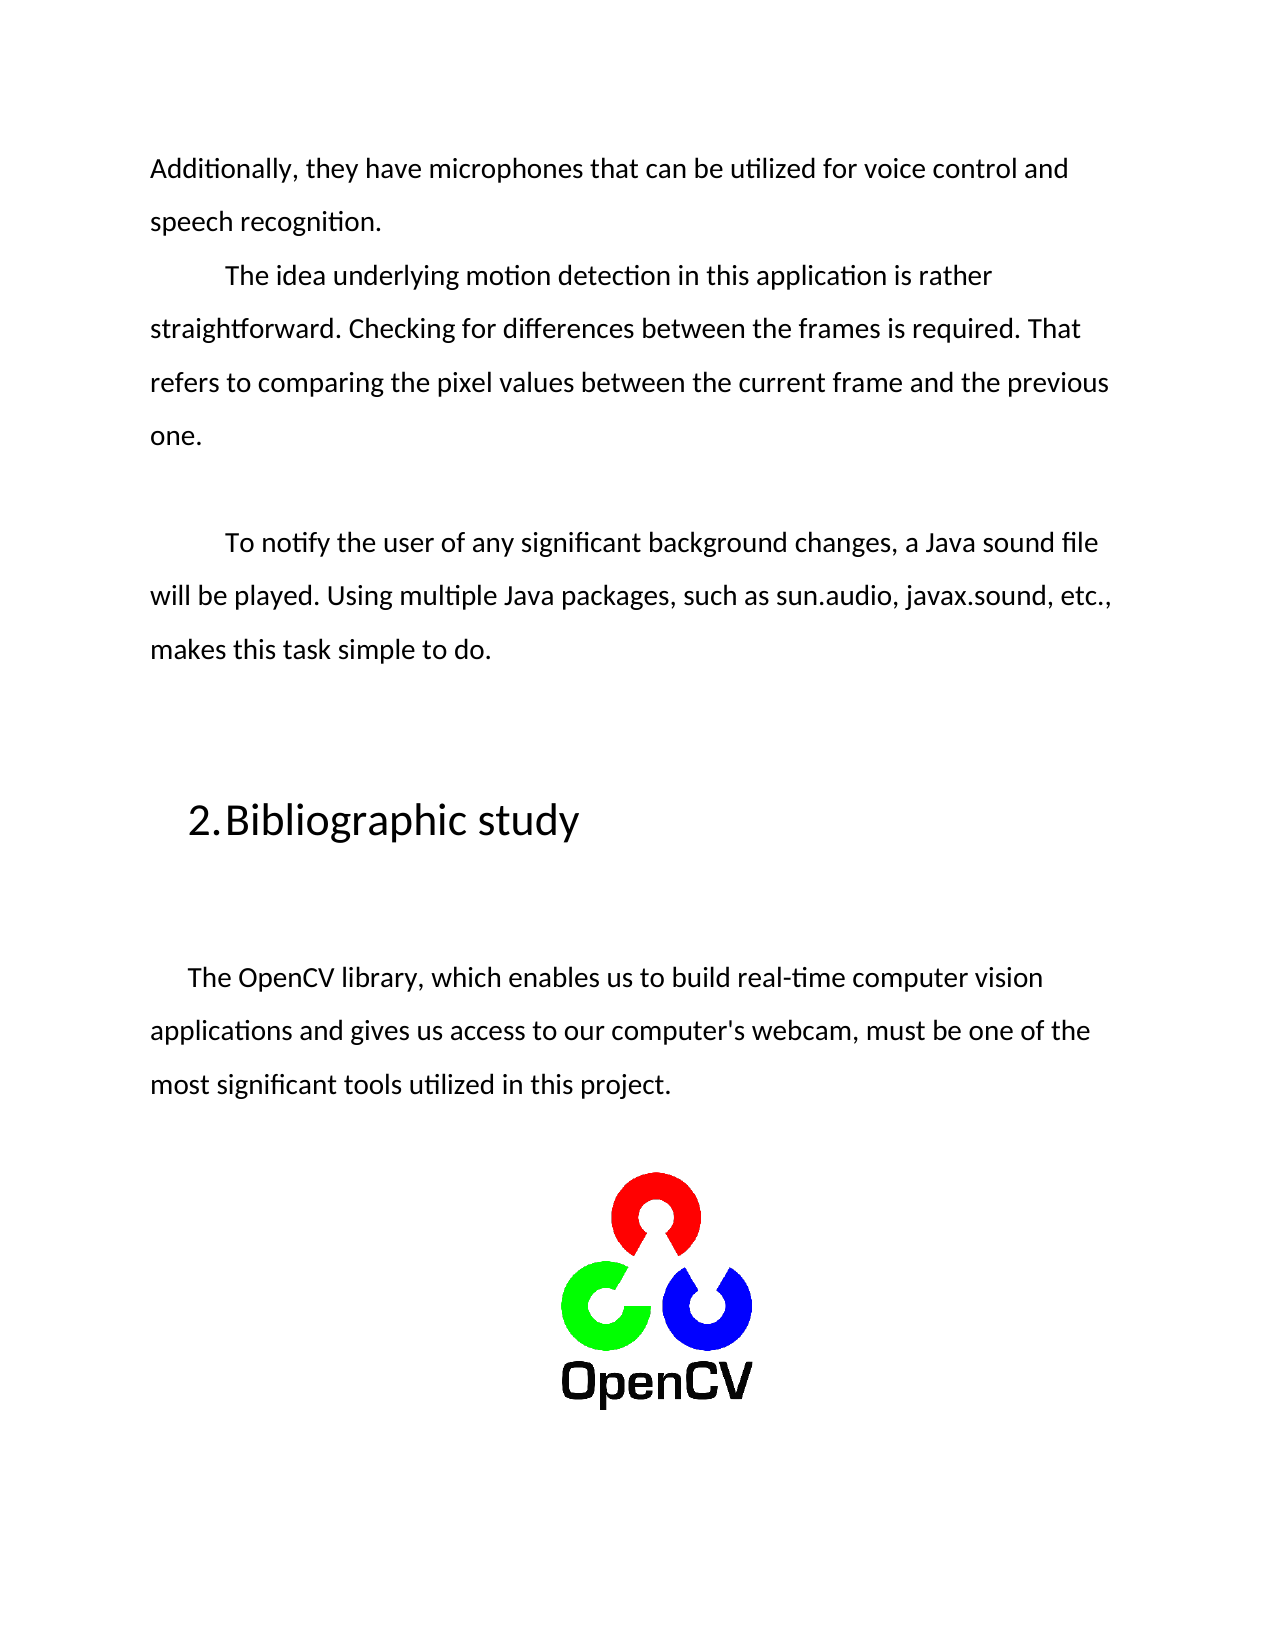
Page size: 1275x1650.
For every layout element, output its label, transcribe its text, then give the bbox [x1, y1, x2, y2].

text The OpenCV library, which enables us to build real-time computer vision applications and gives us access to our computer's webcam, must be one of the most significant tools utilized in this project. [150, 959, 1125, 1101]
picture [560, 1172, 753, 1410]
list Bibliographic study [187, 791, 1125, 847]
text The idea underlying motion detection in this application is rather straightforward. Checking for differences between the frames is required. That refers to comparing the pixel values between the current frame and the previous one. [150, 257, 1125, 453]
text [150, 150, 1125, 239]
text To notify the user of any significant background changes, a Java sound file will be played. Using multiple Java packages, such as sun.audio, javax.sound, etc., makes this task simple to do. [150, 524, 1125, 667]
